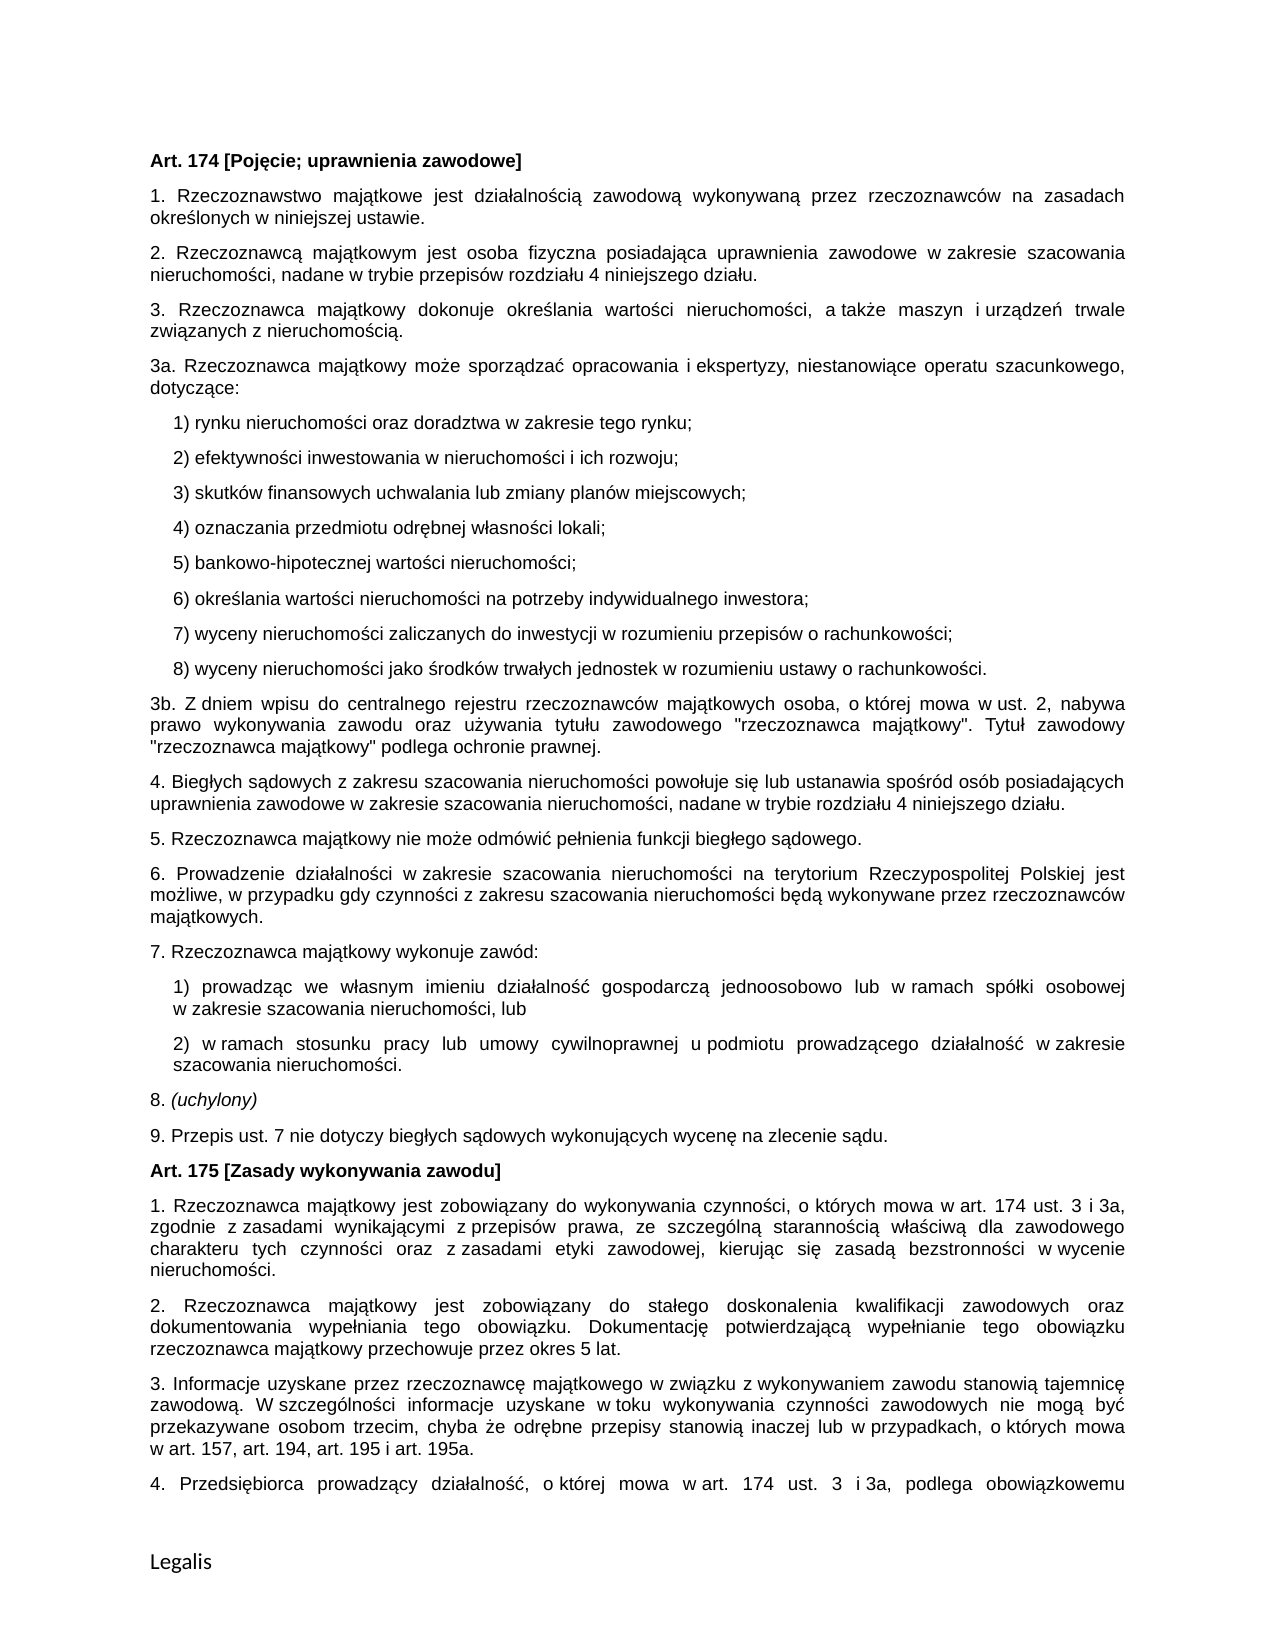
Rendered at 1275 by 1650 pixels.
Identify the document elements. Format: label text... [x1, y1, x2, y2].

text 2. Rzeczoznawcą majątkowym jest osoba fizyczna posiadająca uprawnienia zawodowe w zakresie szacowania nieruchomości, nadane w trybie przepisów rozdziału 4 niniejszego działu. [150, 242, 1125, 285]
text 5) bankowo-hipotecznej wartości nieruchomości; [173, 552, 1125, 574]
text 2) w ramach stosunku pracy lub umowy cywilnoprawnej u podmiotu prowadzącego działalność w zakresie szacowania nieruchomości. [173, 1033, 1125, 1076]
text 8) wyceny nieruchomości jako środków trwałych jednostek w rozumieniu ustawy o rachunkowości. [173, 657, 1125, 679]
text 2. Rzeczoznawca majątkowy jest zobowiązany do stałego doskonalenia kwalifikacji zawodowych oraz dokumentowania wypełniania tego obowiązku. Dokumentację potwierdzającą wypełnianie tego obowiązku rzeczoznawca majątkowy przechowuje przez okres 5 lat. [150, 1294, 1125, 1359]
text 3. Rzeczoznawca majątkowy dokonuje określania wartości nieruchomości, a także maszyn i urządzeń trwale związanych z nieruchomością. [150, 298, 1125, 342]
text 1. Rzeczoznawca majątkowy jest zobowiązany do wykonywania czynności, o których mowa w art. 174 ust. 3 i 3a, zgodnie z zasadami wynikającymi z przepisów prawa, ze szczególną starannością właściwą dla zawodowego charakteru tych czynności oraz z zasadami etyki zawodowej, kierując się zasadą bezstronności w wycenie nieruchomości. [150, 1194, 1125, 1281]
text 1) rynku nieruchomości oraz doradztwa w zakresie tego rynku; [173, 412, 1125, 433]
text 9. Przepis ust. 7 nie dotyczy biegłych sądowych wykonujących wycenę na zlecenie sądu. [150, 1124, 1125, 1146]
text 2) efektywności inwestowania w nieruchomości i ich rozwoju; [173, 447, 1125, 468]
text 3) skutków finansowych uchwalania lub zmiany planów miejscowych; [173, 482, 1125, 503]
text 1. Rzeczoznawstwo majątkowe jest działalnością zawodową wykonywaną przez rzeczoznawców na zasadach określonych w niniejszej ustawie. [150, 185, 1125, 228]
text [150, 1472, 1125, 1494]
text 7) wyceny nieruchomości zaliczanych do inwestycji w rozumieniu przepisów o rachunkowości; [173, 622, 1125, 644]
text 3b. Z dniem wpisu do centralnego rejestru rzeczoznawców majątkowych osoba, o której mowa w ust. 2, nabywa prawo wykonywania zawodu oraz używania tytułu zawodowego "rzeczoznawca majątkowy". Tytuł zawodowy "rzeczoznawca majątkowy" podlega ochronie prawnej. [150, 693, 1125, 757]
text 1) prowadząc we własnym imieniu działalność gospodarczą jednoosobowo lub w ramach spółki osobowej w zakresie szacowania nieruchomości, lub [173, 976, 1125, 1019]
text 7. Rzeczoznawca majątkowy wykonuje zawód: [150, 941, 1125, 962]
text 5. Rzeczoznawca majątkowy nie może odmówić pełnienia funkcji biegłego sądowego. [150, 827, 1125, 849]
text 3a. Rzeczoznawca majątkowy może sporządzać opracowania i ekspertyzy, niestanowiące operatu szacunkowego, dotyczące: [150, 355, 1125, 398]
text 8. (uchylony) [150, 1089, 1125, 1111]
text 6. Prowadzenie działalności w zakresie szacowania nieruchomości na terytorium Rzeczypospolitej Polskiej jest możliwe, w przypadku gdy czynności z zakresu szacowania nieruchomości będą wykonywane przez rzeczoznawców majątkowych. [150, 863, 1125, 927]
text 3. Informacje uzyskane przez rzeczoznawcę majątkowego w związku z wykonywaniem zawodu stanowią tajemnicę zawodową. W szczególności informacje uzyskane w toku wykonywania czynności zawodowych nie mogą być przekazywane osobom trzecim, chyba że odrębne przepisy stanowią inaczej lub w przypadkach, o których mowa w art. 157, art. 194, art. 195 i art. 195a. [150, 1373, 1125, 1459]
text Art. 175 [Zasady wykonywania zawodu] [150, 1159, 1125, 1181]
text 4) oznaczania przedmiotu odrębnej własności lokali; [173, 517, 1125, 539]
text 6) określania wartości nieruchomości na potrzeby indywidualnego inwestora; [173, 587, 1125, 609]
text Art. 174 [Pojęcie; uprawnienia zawodowe] [150, 150, 1125, 172]
text 4. Biegłych sądowych z zakresu szacowania nieruchomości powołuje się lub ustanawia spośród osób posiadających uprawnienia zawodowe w zakresie szacowania nieruchomości, nadane w trybie rozdziału 4 niniejszego działu. [150, 771, 1125, 814]
